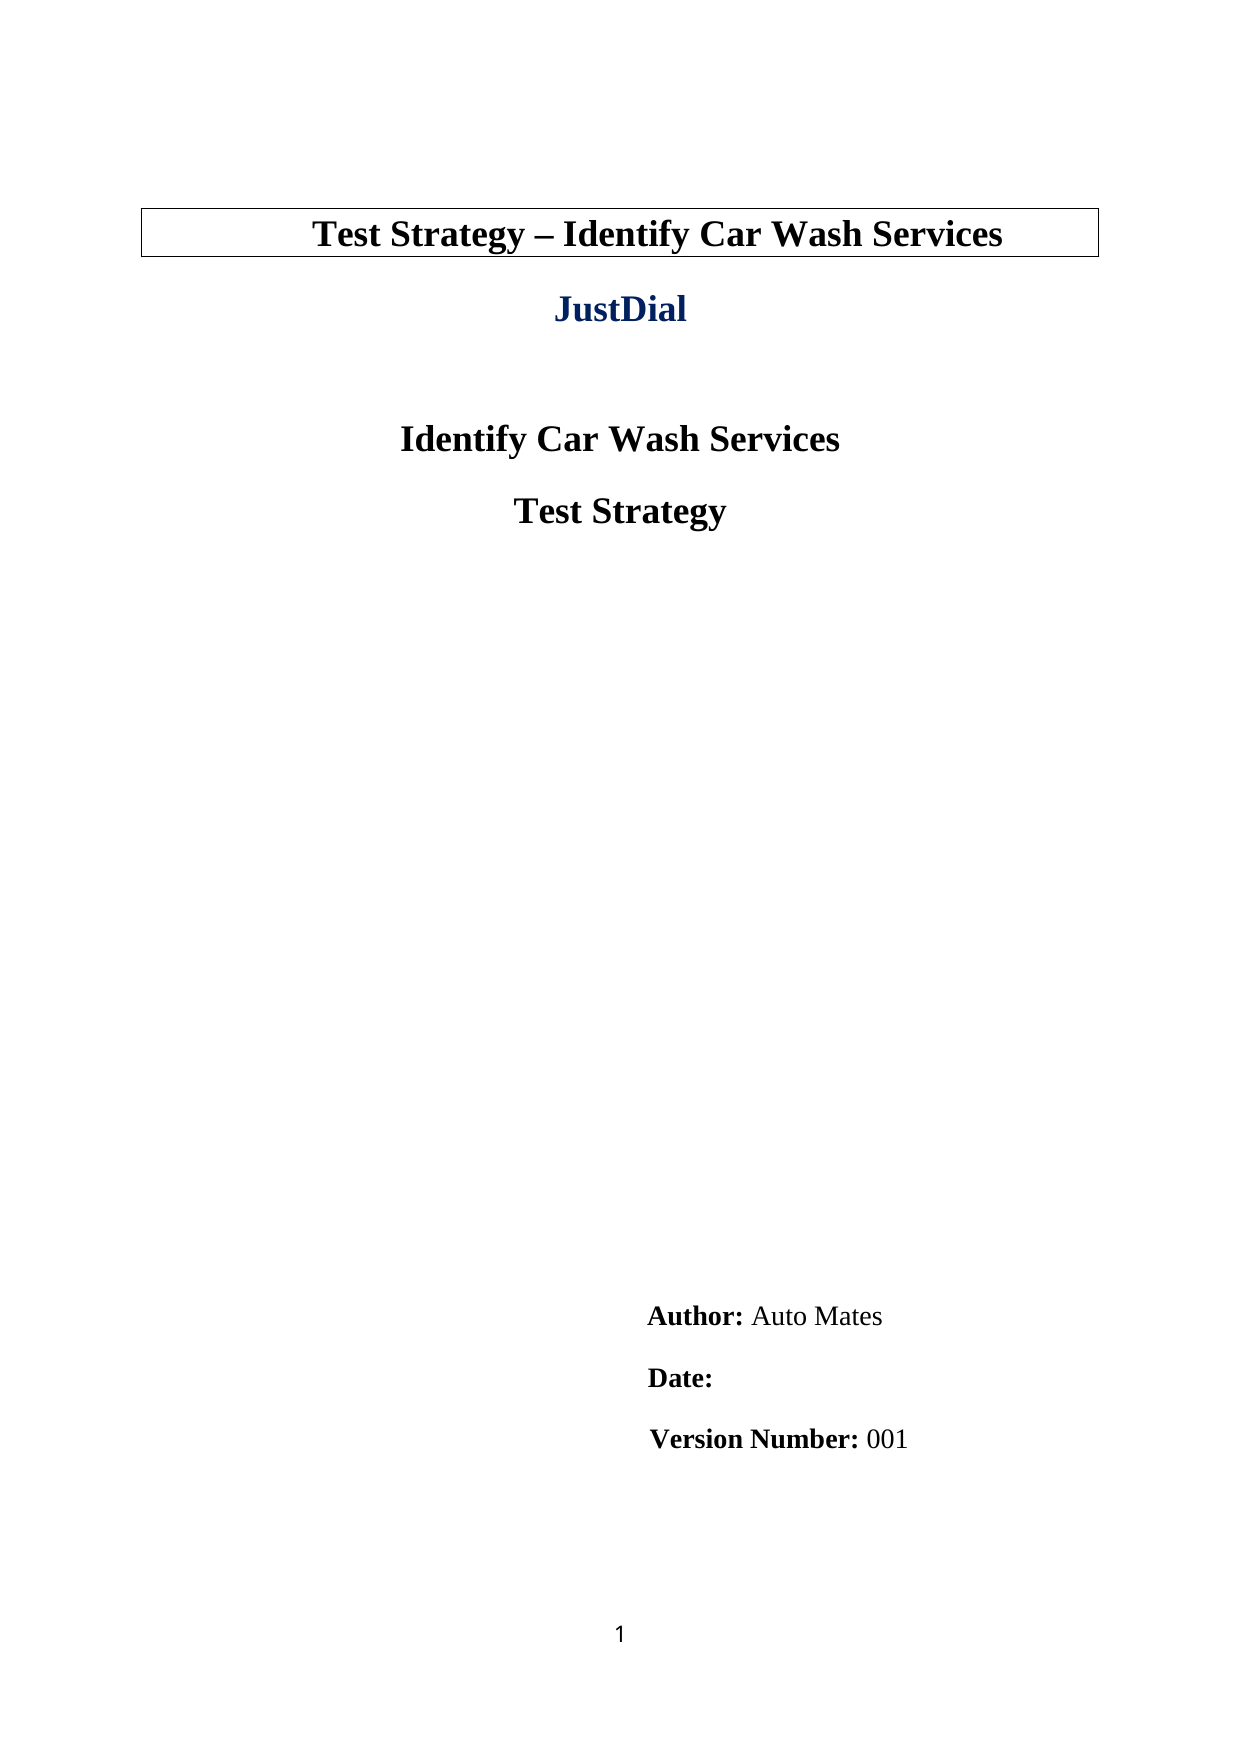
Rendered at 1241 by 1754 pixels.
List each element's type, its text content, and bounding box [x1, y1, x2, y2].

text Date: [150, 1361, 1090, 1393]
text Test Strategy [150, 489, 1090, 532]
text Author: Auto Mates [150, 1299, 1090, 1332]
text Version Number: 001 [150, 1422, 1090, 1455]
text Test Strategy – Identify Car Wash Services [142, 209, 1098, 256]
text JustDial [150, 286, 1090, 329]
text Identify Car Wash Services [150, 417, 1090, 460]
